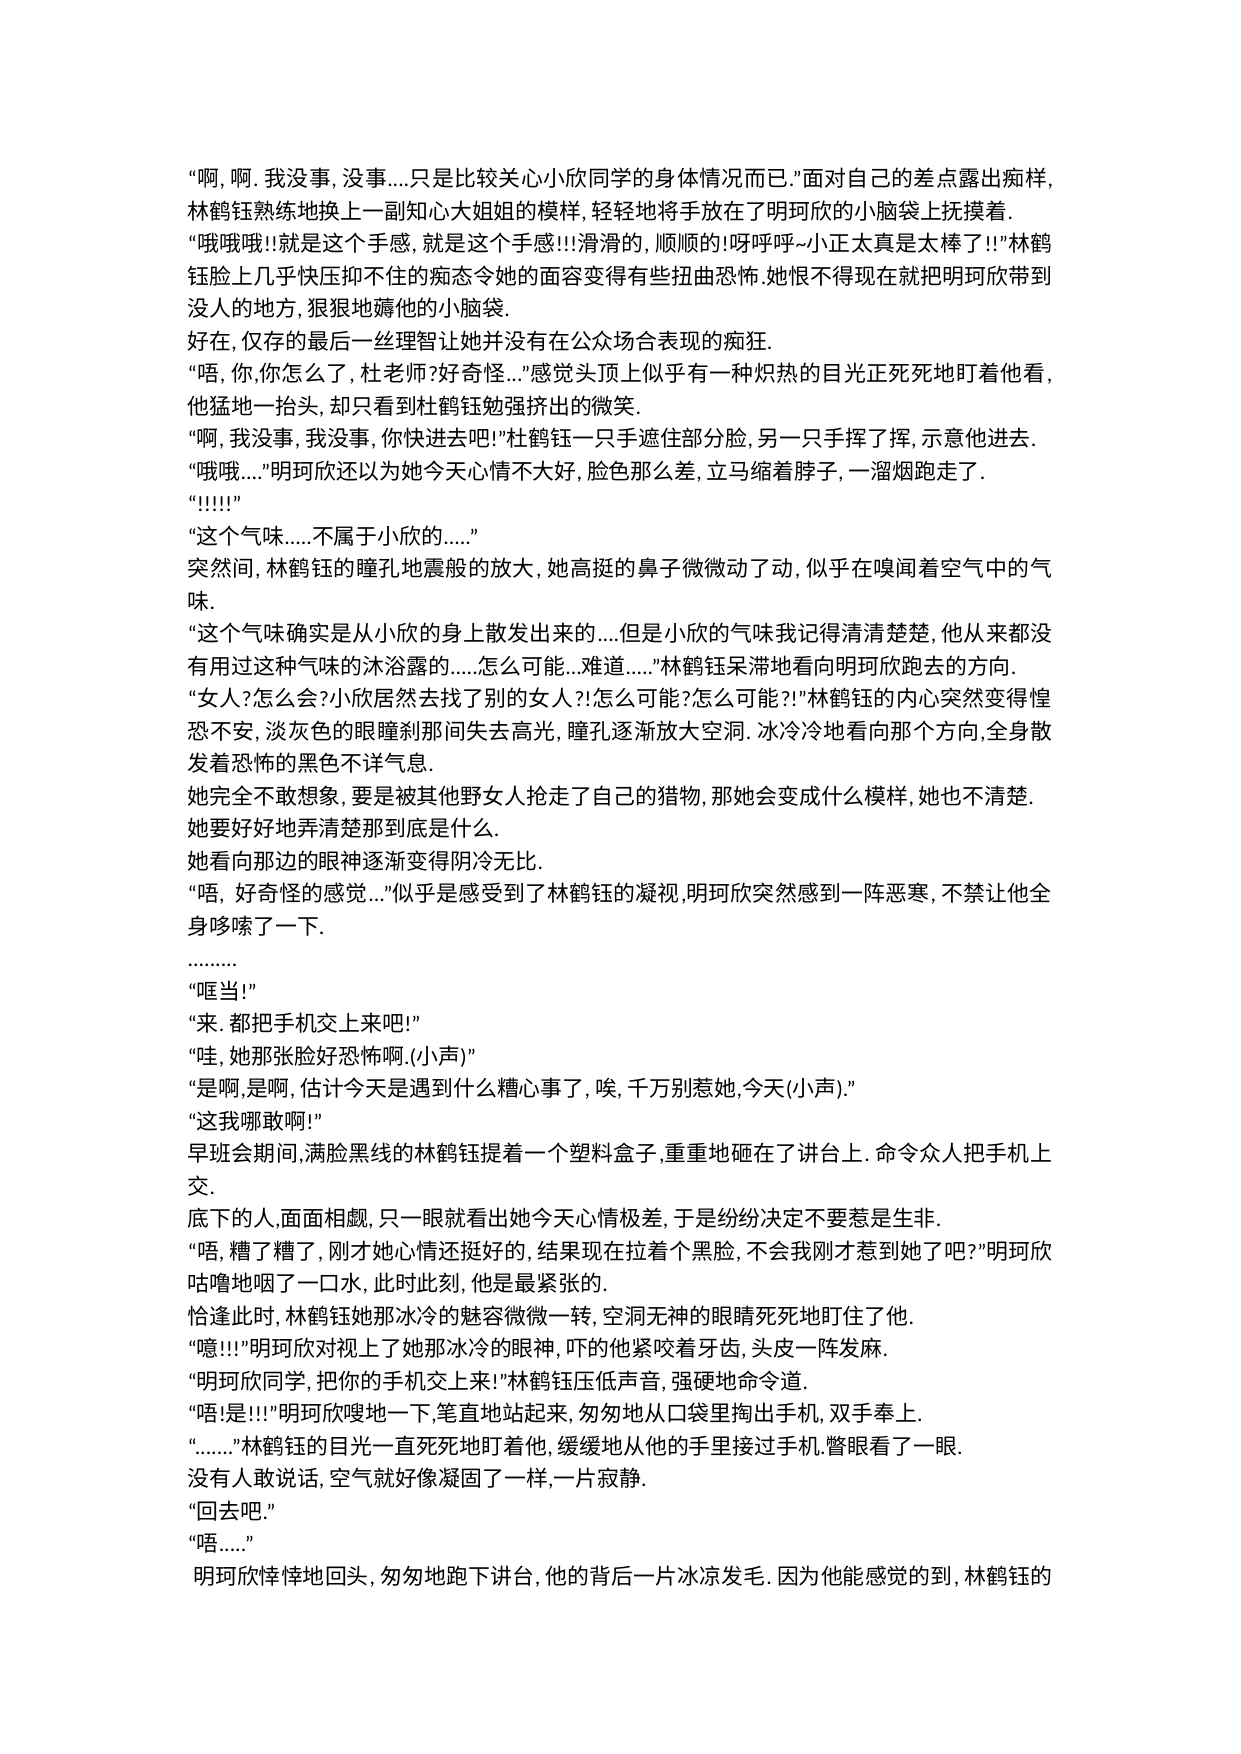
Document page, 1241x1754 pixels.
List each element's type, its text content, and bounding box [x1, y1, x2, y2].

text “唔, 你,你怎么了, 杜老师?好奇怪...”感觉头顶上似乎有一种炽热的目光正死死地盯着他看, 他猛地一抬头, 却只看到杜鹤钰勉强挤出的微笑. [187, 357, 1053, 422]
text “啊, 啊. 我没事, 没事....只是比较关心小欣同学的身体情况而已.”面对自己的差点露出痴样, 林鹤钰熟练地换上一副知心大姐姐的模样, 轻轻地将手放在了明珂欣的小脑袋上抚摸着. [187, 162, 1053, 227]
text “唔!是!!!”明珂欣嗖地一下,笔直地站起来, 匆匆地从口袋里掏出手机, 双手奉上. [187, 1397, 1053, 1429]
text “噫!!!”明珂欣对视上了她那冰冷的眼神, 吓的他紧咬着牙齿, 头皮一阵发麻. [187, 1332, 1053, 1364]
text “!!!!!” [187, 487, 1053, 519]
text 恰逢此时, 林鹤钰她那冰冷的魅容微微一转, 空洞无神的眼睛死死地盯住了他. [187, 1299, 1053, 1332]
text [187, 1559, 1053, 1592]
text “唔.....” [187, 1527, 1053, 1559]
text “啊, 我没事, 我没事, 你快进去吧!”杜鹤钰一只手遮住部分脸, 另一只手挥了挥, 示意他进去. [187, 422, 1053, 454]
text “明珂欣同学, 把你的手机交上来!”林鹤钰压低声音, 强硬地命令道. [187, 1364, 1053, 1397]
text 她完全不敢想象, 要是被其他野女人抢走了自己的猎物, 那她会变成什么模样, 她也不清楚. [187, 779, 1053, 812]
text 她看向那边的眼神逐渐变得阴冷无比. [187, 844, 1053, 877]
text “女人?怎么会?小欣居然去找了别的女人?!怎么可能?怎么可能?!”林鹤钰的内心突然变得惶恐不安, 淡灰色的眼瞳刹那间失去高光, 瞳孔逐渐放大空洞. 冰冷冷地看向那个方向,全身散发着恐怖的黑色不详气息. [187, 682, 1053, 779]
text “是啊,是啊, 估计今天是遇到什么糟心事了, 唉, 千万别惹她,今天(小声).” [187, 1072, 1053, 1104]
text 早班会期间,满脸黑线的林鹤钰提着一个塑料盒子,重重地砸在了讲台上. 命令众人把手机上交. [187, 1137, 1053, 1202]
text “这个气味.....不属于小欣的.....” [187, 519, 1053, 552]
text ......... [187, 942, 1053, 974]
text 好在, 仅存的最后一丝理智让她并没有在公众场合表现的痴狂. [187, 324, 1053, 357]
text “这个气味确实是从小欣的身上散发出来的....但是小欣的气味我记得清清楚楚, 他从来都没有用过这种气味的沐浴露的.....怎么可能...难道.....”林鹤钰呆滞地看向明珂欣跑去的方向. [187, 617, 1053, 682]
text 突然间, 林鹤钰的瞳孔地震般的放大, 她高挺的鼻子微微动了动, 似乎在嗅闻着空气中的气味. [187, 552, 1053, 617]
text “来. 都把手机交上来吧!” [187, 1007, 1053, 1039]
text “哐当!” [187, 974, 1053, 1007]
text “哇, 她那张脸好恐怖啊.(小声)” [187, 1039, 1053, 1072]
text “这我哪敢啊!” [187, 1104, 1053, 1137]
text “唔, 好奇怪的感觉...”似乎是感受到了林鹤钰的凝视,明珂欣突然感到一阵恶寒, 不禁让他全身哆嗦了一下. [187, 877, 1053, 942]
text “哦哦哦!!就是这个手感, 就是这个手感!!!滑滑的, 顺顺的!呀呼呼~小正太真是太棒了!!”林鹤钰脸上几乎快压抑不住的痴态令她的面容变得有些扭曲恐怖.她恨不得现在就把明珂欣带到没人的地方, 狠狠地薅他的小脑袋. [187, 227, 1053, 324]
text 她要好好地弄清楚那到底是什么. [187, 812, 1053, 844]
text “唔, 糟了糟了, 刚才她心情还挺好的, 结果现在拉着个黑脸, 不会我刚才惹到她了吧?”明珂欣咕噜地咽了一口水, 此时此刻, 他是最紧张的. [187, 1234, 1053, 1299]
text 没有人敢说话, 空气就好像凝固了一样,一片寂静. [187, 1462, 1053, 1494]
text “哦哦....”明珂欣还以为她今天心情不大好, 脸色那么差, 立马缩着脖子, 一溜烟跑走了. [187, 454, 1053, 487]
text “.......”林鹤钰的目光一直死死地盯着他, 缓缓地从他的手里接过手机.瞥眼看了一眼. [187, 1429, 1053, 1462]
text “回去吧.” [187, 1494, 1053, 1527]
text 底下的人,面面相觑, 只一眼就看出她今天心情极差, 于是纷纷决定不要惹是生非. [187, 1202, 1053, 1234]
